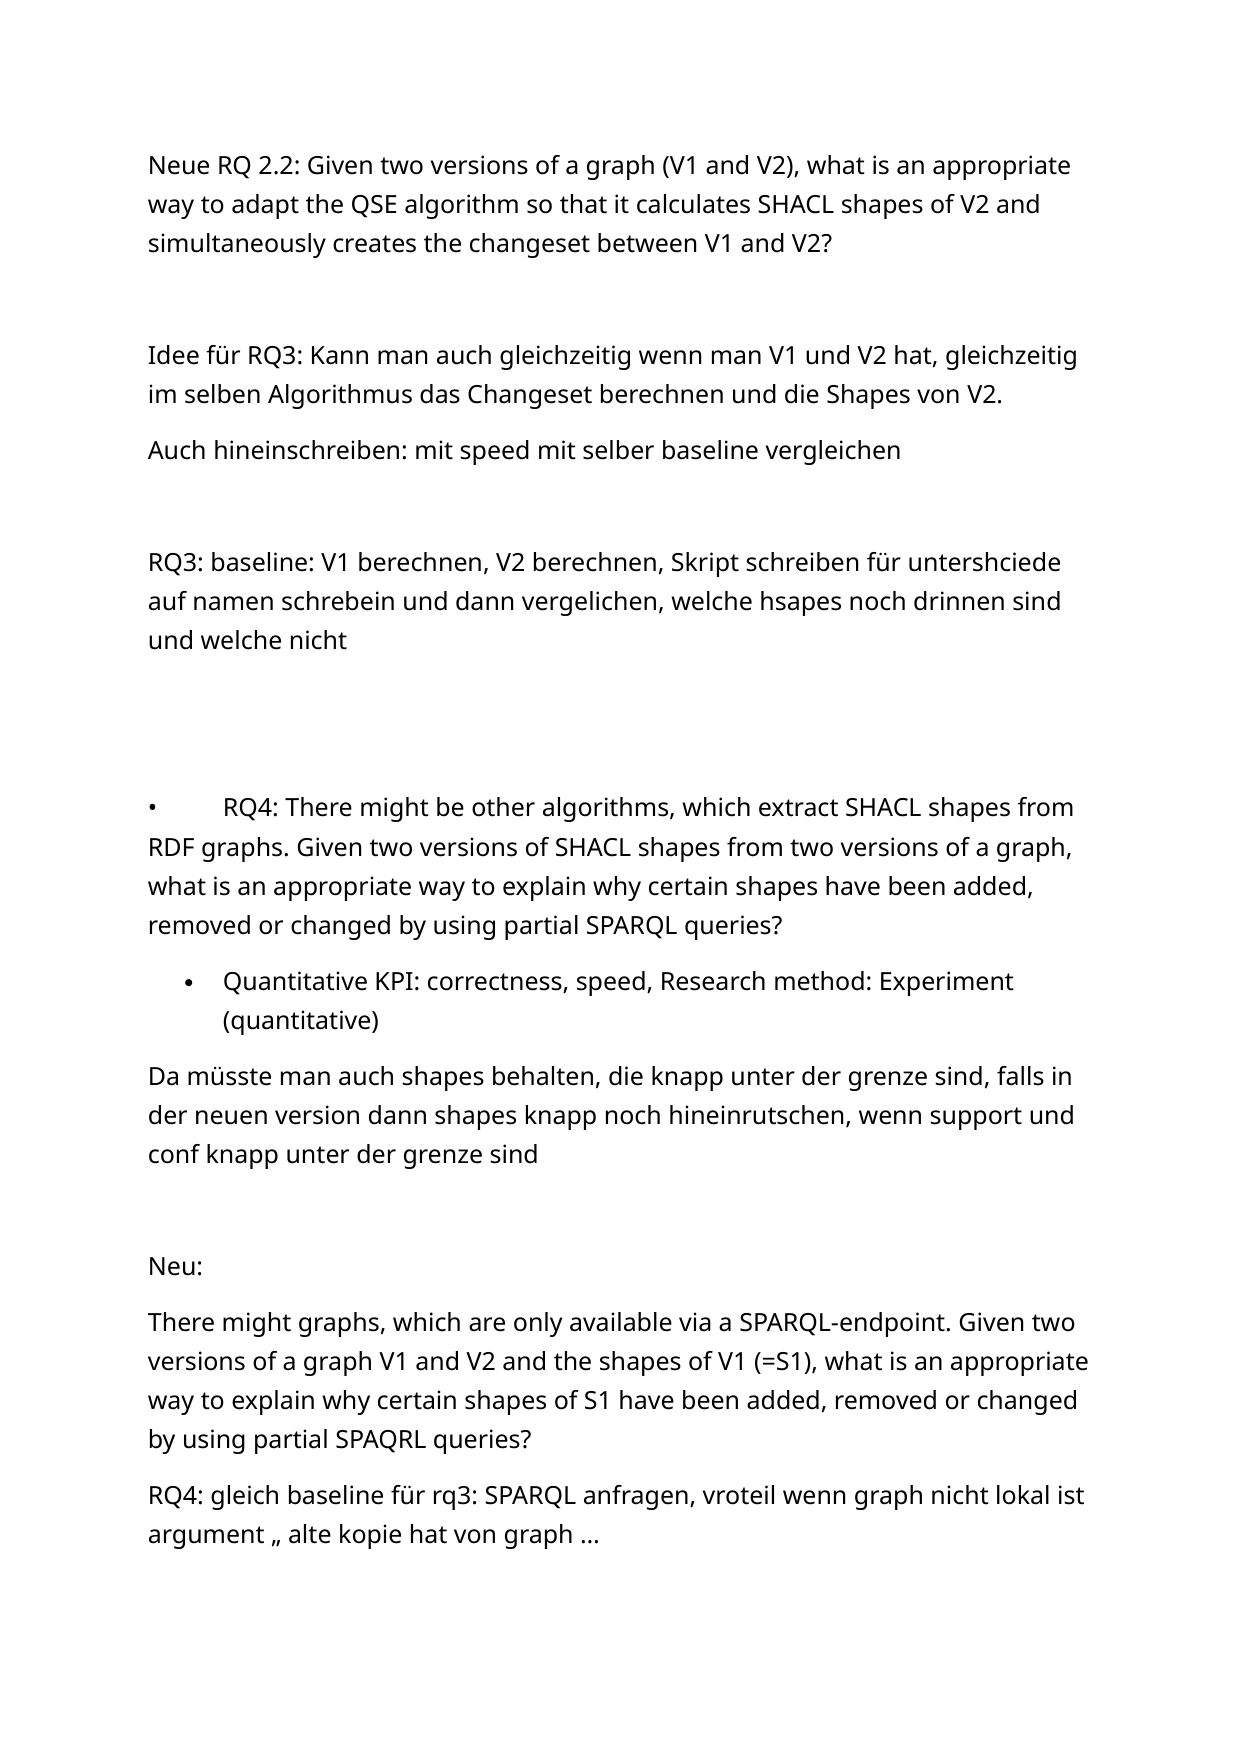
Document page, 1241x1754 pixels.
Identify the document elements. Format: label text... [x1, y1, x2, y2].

text Auch hineinschreiben: mit speed mit selber baseline vergleichen [148, 433, 1093, 467]
text RQ3: baseline: V1 berechnen, V2 berechnen, Skript schreiben für untershciede auf namen schrebein und dann vergelichen, welche hsapes noch drinnen sind und welche nicht [148, 544, 1093, 657]
text • RQ4: There might be other algorithms, which extract SHACL shapes from RDF graphs. Given two versions of SHACL shapes from two versions of a graph, what is an appropriate way to explain why certain shapes have been added, removed or changed by using partial SPARQL queries? [148, 790, 1093, 942]
text There might graphs, which are only available via a SPARQL-endpoint. Given two versions of a graph V1 and V2 and the shapes of V1 (=S1), what is an appropriate way to explain why certain shapes of S1 have been added, removed or changed by using partial SPAQRL queries? [148, 1304, 1093, 1456]
text Neue RQ 2.2: Given two versions of a graph (V1 and V2), what is an appropriate way to adapt the QSE algorithm so that it calculates SHACL shapes of V2 and simultaneously creates the changeset between V1 and V2? [148, 148, 1093, 260]
text Neu: [148, 1248, 1093, 1282]
text Idee für RQ3: Kann man auch gleichzeitig wenn man V1 und V2 hat, gleichzeitig im selben Algorithmus das Changeset berechnen und die Shapes von V2. [148, 338, 1093, 411]
text RQ4: gleich baseline für rq3: SPARQL anfragen, vroteil wenn graph nicht lokal ist argument „ alte kopie hat von graph … [148, 1478, 1093, 1551]
text Da müsste man auch shapes behalten, die knapp unter der grenze sind, falls in der neuen version dann shapes knapp noch hineinrutschen, wenn support und conf knapp unter der grenze sind [148, 1058, 1093, 1171]
list Quantitative KPI: correctness, speed, Research method: Experiment (quantitative) [185, 963, 1093, 1037]
